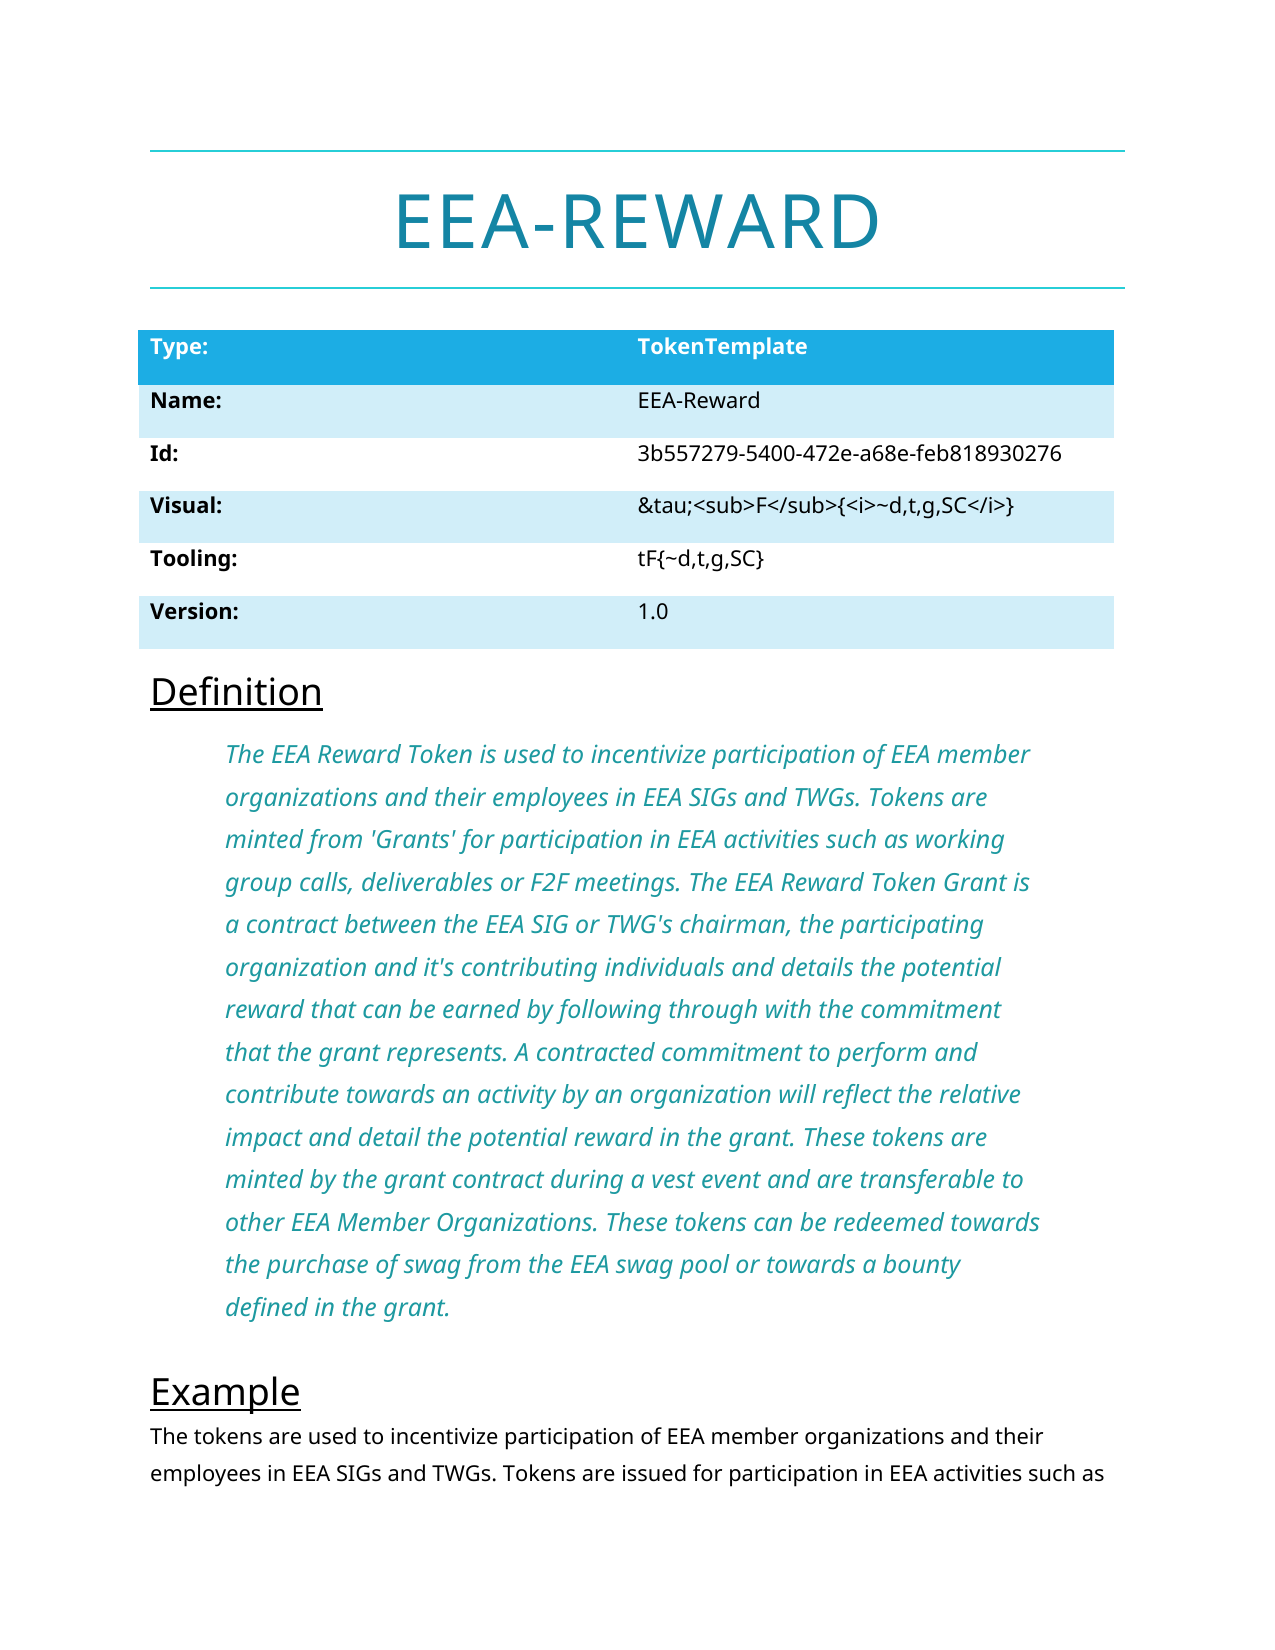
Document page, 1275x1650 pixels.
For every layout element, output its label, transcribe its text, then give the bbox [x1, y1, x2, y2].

title EEA-Reward [150, 152, 1125, 287]
table_cell 1.0 [626, 596, 1114, 649]
subtitle Definition [150, 665, 1125, 716]
table_cell Version: [139, 596, 626, 649]
table_cell Name: [139, 385, 626, 438]
table_cell tF{~d,t,g,SC} [626, 543, 1114, 596]
table_cell Id: [139, 438, 626, 491]
table_cell Visual: [139, 491, 626, 543]
table_cell 3b557279-5400-472e-a68e-feb818930276 [626, 438, 1114, 491]
subtitle Example [150, 1366, 1125, 1417]
table_cell Tooling: [139, 543, 626, 596]
table_cell EEA-Reward [626, 385, 1114, 438]
table_header Type: [139, 331, 626, 384]
text The EEA Reward Token is used to incentivize participation of EEA member organizations and their employees in EEA SIGs and TWGs. Tokens are minted from 'Grants' for participation in EEA activities such as working group calls, deliverables or F2F meetings. The EEA Reward Token Grant is a contract between the EEA SIG or TWG's chairman, the participating organization and it's contributing individuals and details the potential reward that can be earned by following through with the commitment that the grant represents. A contracted commitment to perform and contribute towards an activity by an organization will reflect the relative impact and detail the potential reward in the grant. These tokens are minted by the grant contract during a vest event and are transferable to other EEA Member Organizations. These tokens can be redeemed towards the purchase of swag from the EEA swag pool or towards a bounty defined in the grant. [225, 737, 1050, 1324]
table_header TokenTemplate [627, 331, 1113, 384]
table_cell &tau;<sub>F</sub>{<i>~d,t,g,SC</i>} [626, 491, 1114, 543]
